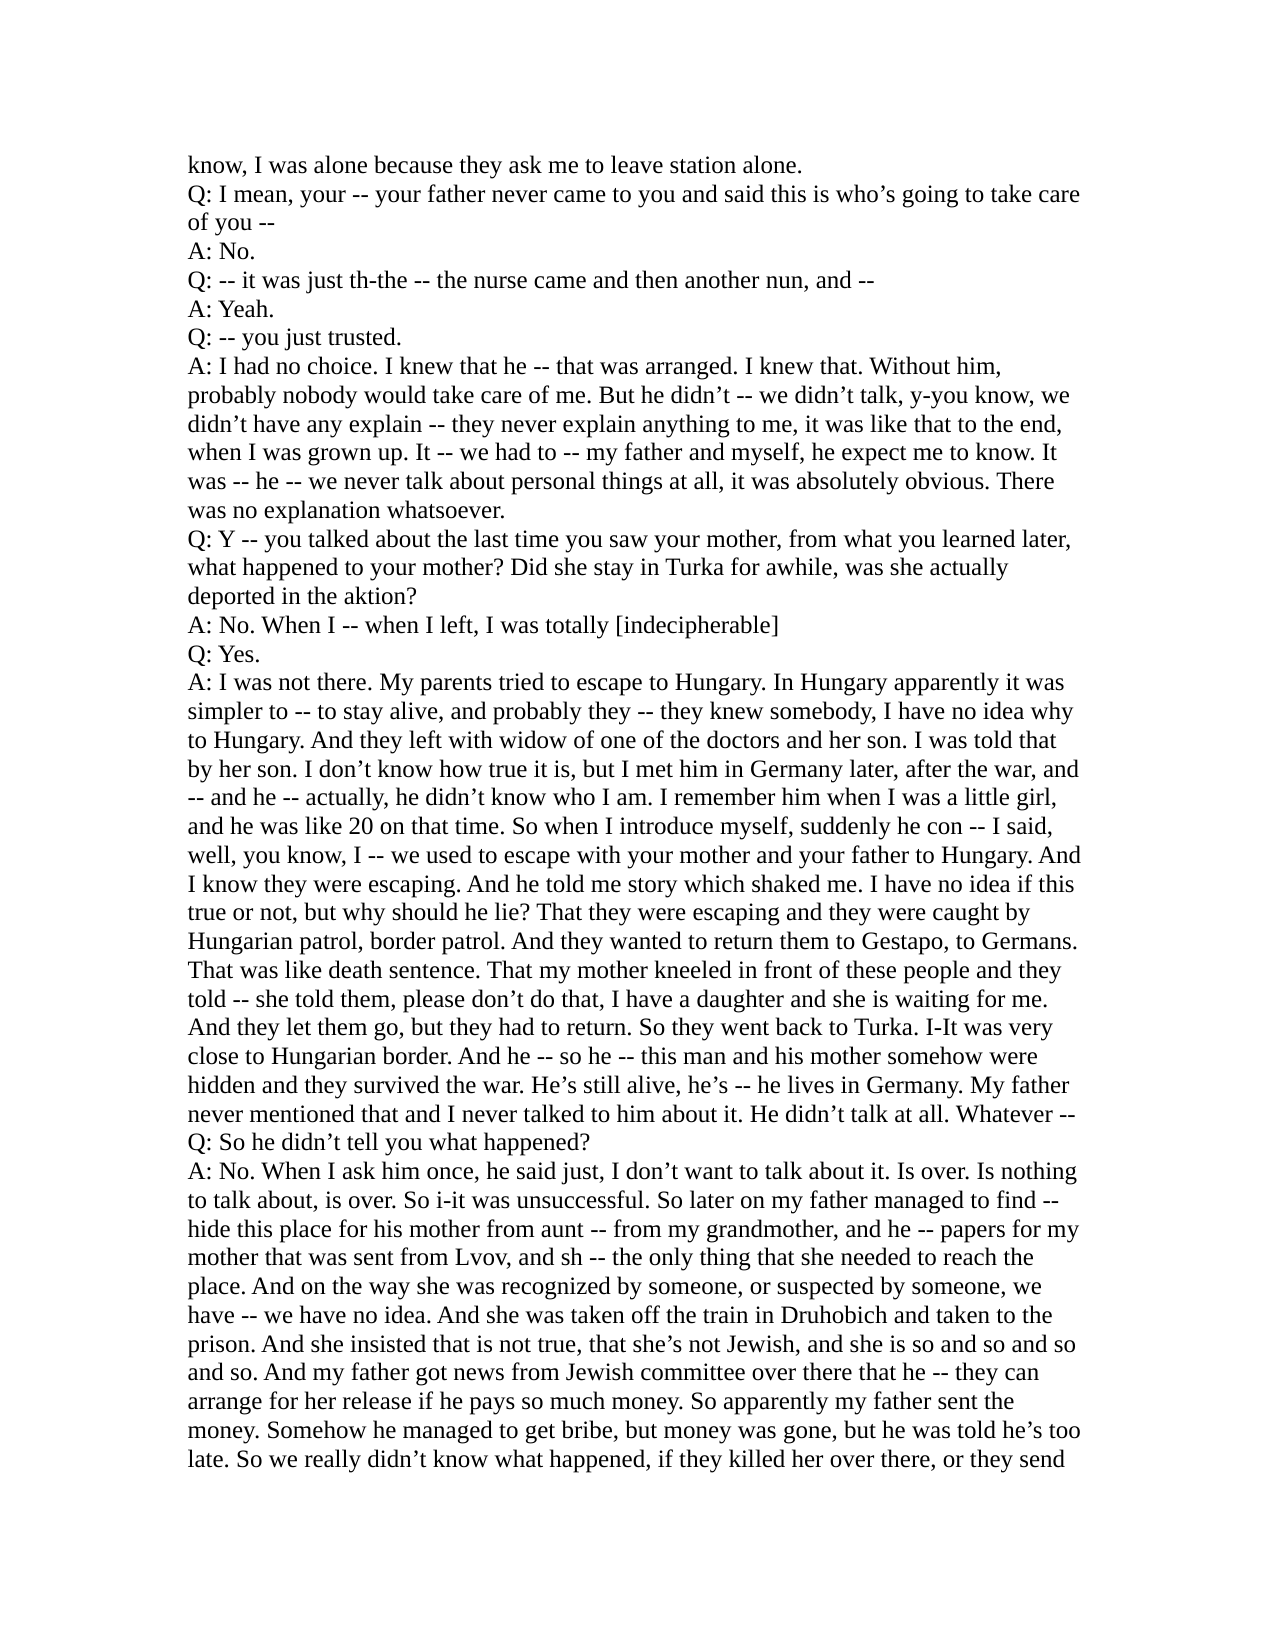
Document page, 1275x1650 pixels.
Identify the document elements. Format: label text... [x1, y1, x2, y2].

text A: No. When I -- when I left, I was totally [indecipherable] [187, 667, 1087, 696]
text A: No. [187, 294, 1087, 322]
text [187, 150, 1087, 236]
text Q: So he didn’t tell you what happened? [187, 1185, 1087, 1214]
text A: I had no choice. I knew that he -- that was arranged. I knew that. Without him, probably nobody would take care of me. But he didn’t -- we didn’t talk, y-you know, we didn’t have any explain -- they never explain anything to me, it was like that to the end, when I was grown up. It -- we had to -- my father and myself, he expect me to know. It was -- he -- we never talk about personal things at all, it was absolutely obvious. There was no explanation whatsoever. [187, 409, 1087, 581]
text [187, 1214, 1087, 1472]
text Q: I mean, your -- your father never came to you and said this is who’s going to take care of you -- [187, 236, 1087, 294]
text A: I was not there. My parents tried to escape to Hungary. In Hungary apparently it was simpler to -- to stay alive, and probably they -- they knew somebody, I have no idea why to Hungary. And they left with widow of one of the doctors and her son. I was told that by her son. I don’t know how true it is, but I met him in Germany later, after the war, and -- and he -- actually, he didn’t know who I am. I remember him when I was a little girl, and he was like 20 on that time. So when I introduce myself, suddenly he con -- I said, well, you know, I -- we used to escape with your mother and your father to Hungary. And I know they were escaping. And he told me story which shaked me. I have no idea if this true or not, but why should he lie? That they were escaping and they were caught by Hungarian patrol, border patrol. And they wanted to return them to Gestapo, to Germans. That was like death sentence. That my mother kneeled in front of these people and they told -- she told them, please don’t do that, I have a daughter and she is waiting for me. And they let them go, but they had to return. So they went back to Turka. I-It was very close to Hungarian border. And he -- so he -- this man and his mother somehow were hidden and they survived the war. He’s still alive, he’s -- he lives in Germany. My father never mentioned that and I never talked to him about it. He didn’t talk at all. Whatever -- [187, 725, 1087, 1185]
text Q: Y -- you talked about the last time you saw your mother, from what you learned later, what happened to your mother? Did she stay in Turka for awhile, was she actually deported in the aktion? [187, 581, 1087, 667]
text A: Yeah. [187, 351, 1087, 380]
text Q: Yes. [187, 696, 1087, 725]
text Q: -- it was just th-the -- the nurse came and then another nun, and -- [187, 322, 1087, 351]
text Q: -- you just trusted. [187, 380, 1087, 409]
